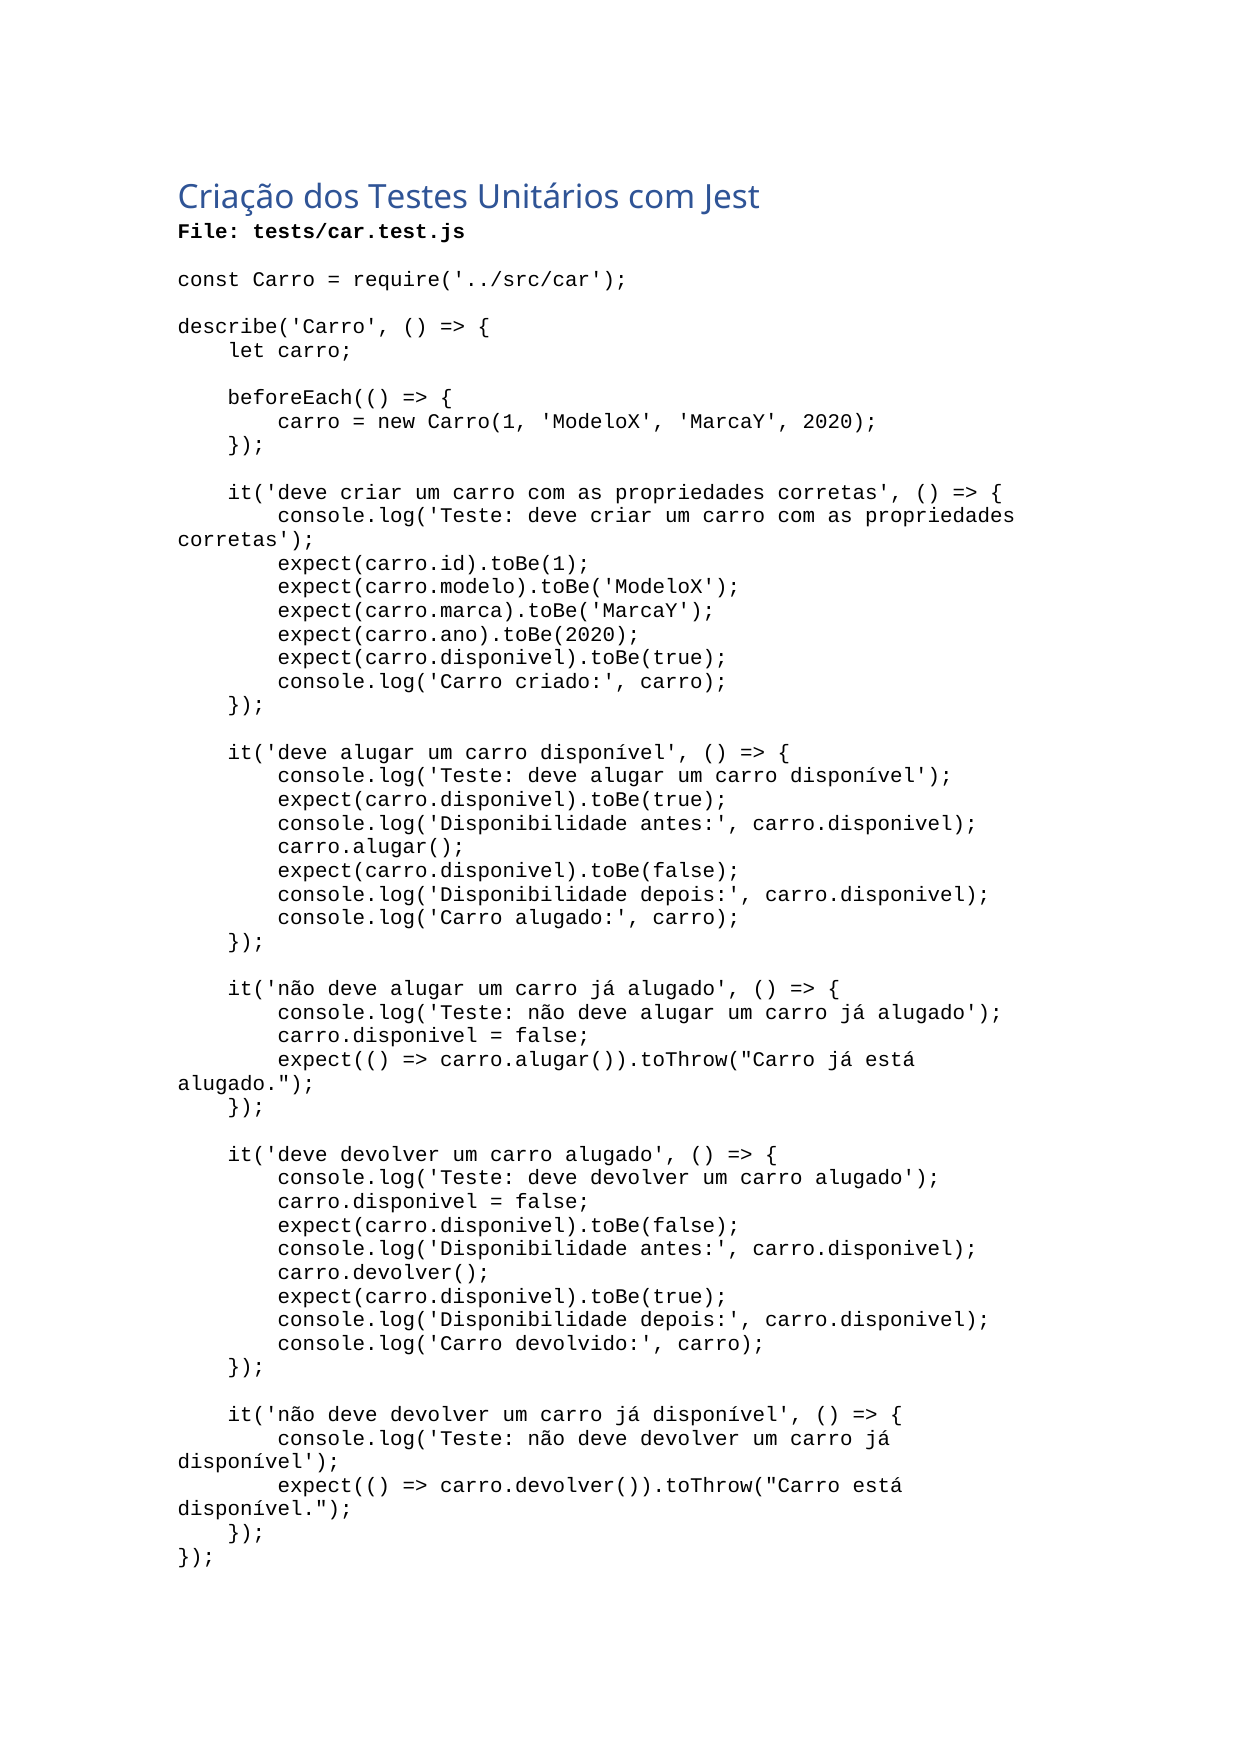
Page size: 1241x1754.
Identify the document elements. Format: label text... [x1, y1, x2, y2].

text console.log('Carro devolvido:', carro); [177, 1333, 1063, 1357]
text expect(carro.disponivel).toBe(true); [177, 789, 1063, 813]
text expect(carro.modelo).toBe('ModeloX'); [177, 576, 1063, 600]
text }); [177, 694, 1063, 718]
text beforeEach(() => { [177, 387, 1063, 411]
text console.log('Carro criado:', carro); [177, 671, 1063, 694]
text expect(carro.marca).toBe('MarcaY'); [177, 600, 1063, 623]
text console.log('Disponibilidade antes:', carro.disponivel); [177, 813, 1063, 836]
text expect(carro.disponivel).toBe(false); [177, 1215, 1063, 1238]
text }); [177, 434, 1063, 458]
text console.log('Teste: não deve devolver um carro já disponível'); [177, 1427, 1063, 1475]
text }); [177, 1546, 1063, 1569]
text console.log('Carro alugado:', carro); [177, 907, 1063, 931]
text it('deve alugar um carro disponível', () => { [177, 742, 1063, 765]
text console.log('Disponibilidade depois:', carro.disponivel); [177, 1309, 1063, 1333]
text expect(carro.disponivel).toBe(true); [177, 647, 1063, 671]
text carro.disponivel = false; [177, 1191, 1063, 1215]
text }); [177, 1096, 1063, 1120]
text expect(() => carro.devolver()).toThrow("Carro está disponível."); [177, 1475, 1063, 1522]
text expect(carro.ano).toBe(2020); [177, 623, 1063, 647]
text expect(() => carro.alugar()).toThrow("Carro já está alugado."); [177, 1049, 1063, 1096]
text carro.devolver(); [177, 1262, 1063, 1286]
text console.log('Teste: deve alugar um carro disponível'); [177, 765, 1063, 789]
text carro.disponivel = false; [177, 1026, 1063, 1049]
text console.log('Disponibilidade depois:', carro.disponivel); [177, 884, 1063, 907]
text File: tests/car.test.js [177, 222, 1063, 245]
text it('deve devolver um carro alugado', () => { [177, 1144, 1063, 1167]
text carro = new Carro(1, 'ModeloX', 'MarcaY', 2020); [177, 411, 1063, 434]
text }); [177, 931, 1063, 954]
text let carro; [177, 340, 1063, 363]
text console.log('Teste: não deve alugar um carro já alugado'); [177, 1002, 1063, 1026]
text console.log('Teste: deve devolver um carro alugado'); [177, 1167, 1063, 1191]
text expect(carro.disponivel).toBe(true); [177, 1286, 1063, 1309]
text carro.alugar(); [177, 836, 1063, 860]
text console.log('Disponibilidade antes:', carro.disponivel); [177, 1238, 1063, 1262]
text expect(carro.id).toBe(1); [177, 553, 1063, 576]
text it('não deve alugar um carro já alugado', () => { [177, 978, 1063, 1002]
text const Carro = require('../src/car'); [177, 269, 1063, 292]
text }); [177, 1522, 1063, 1546]
subtitle Criação dos Testes Unitários com Jest [177, 173, 1063, 218]
text describe('Carro', () => { [177, 316, 1063, 340]
text console.log('Teste: deve criar um carro com as propriedades corretas'); [177, 505, 1063, 553]
text it('não deve devolver um carro já disponível', () => { [177, 1404, 1063, 1427]
text expect(carro.disponivel).toBe(false); [177, 860, 1063, 884]
text it('deve criar um carro com as propriedades corretas', () => { [177, 482, 1063, 505]
text }); [177, 1357, 1063, 1380]
